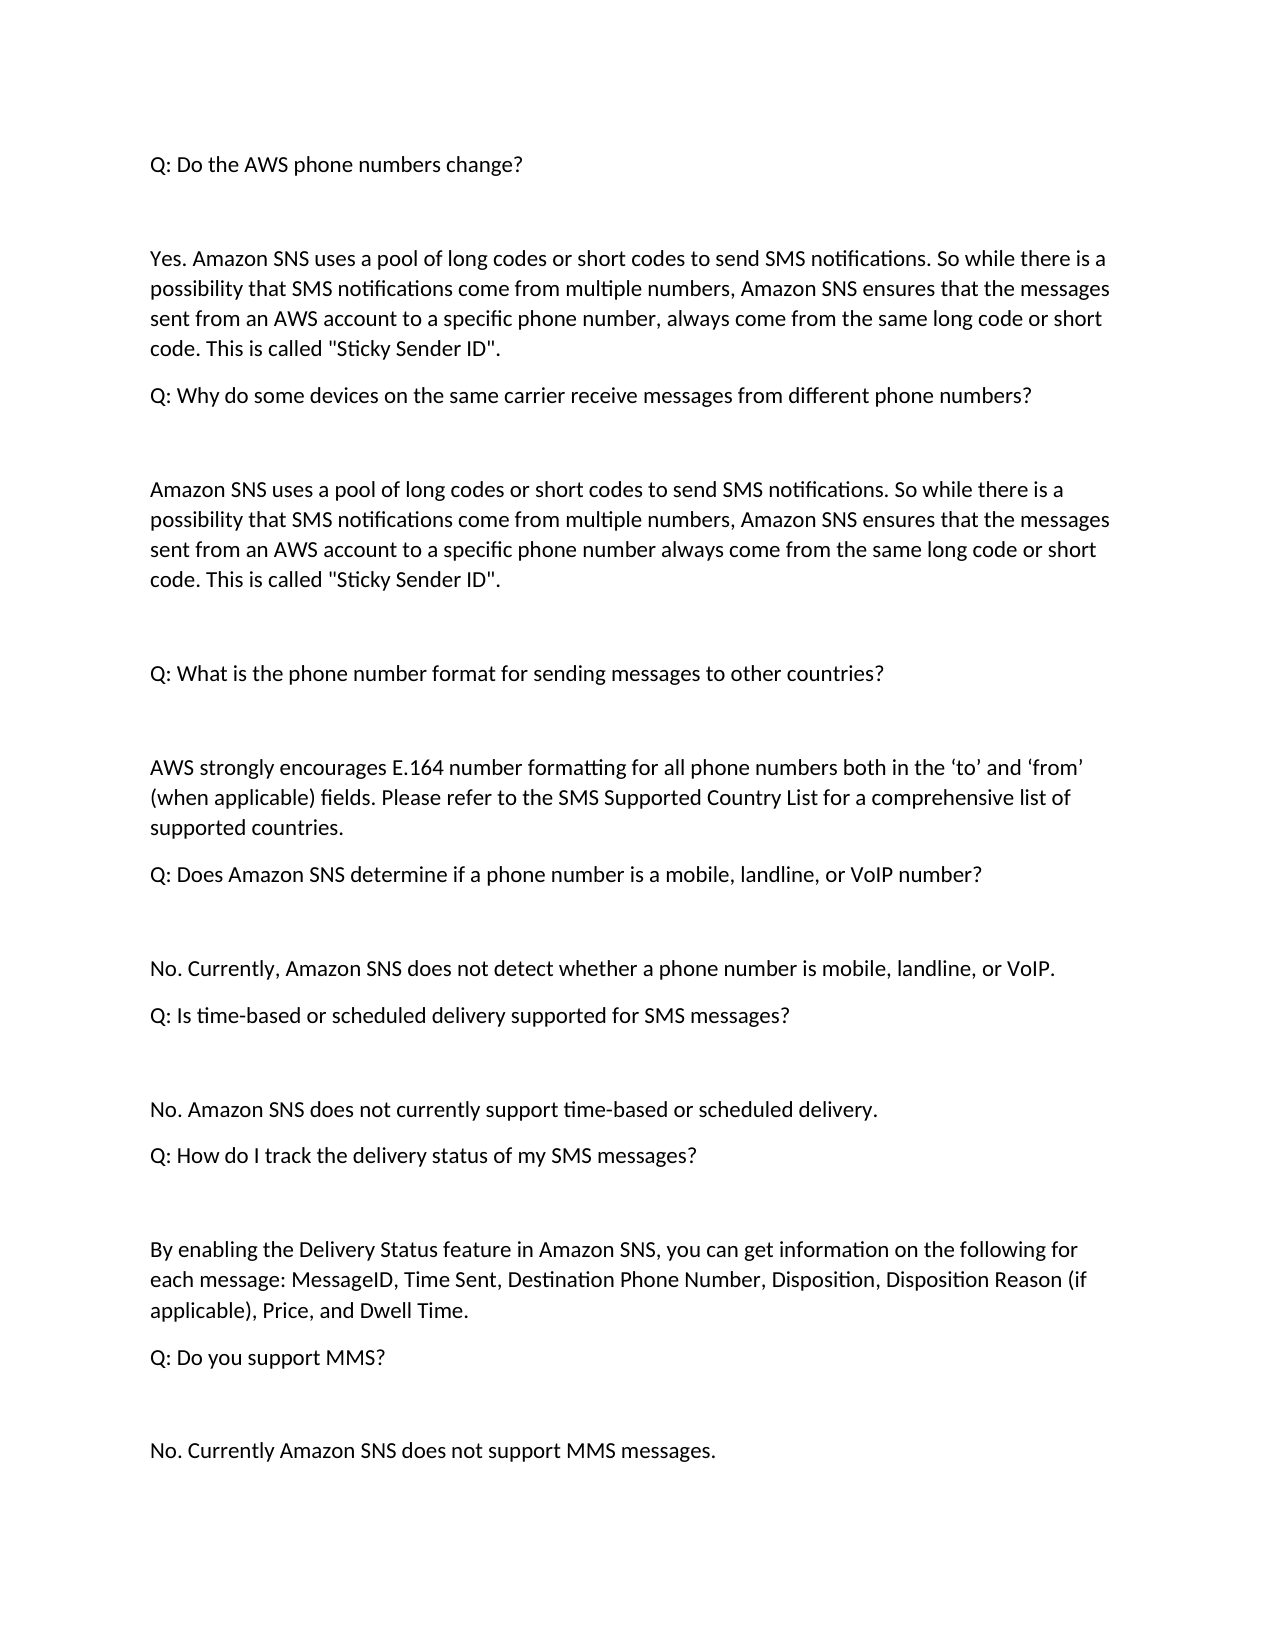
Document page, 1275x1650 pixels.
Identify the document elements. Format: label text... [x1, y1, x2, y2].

text Q: Does Amazon SNS determine if a phone number is a mobile, landline, or VoIP number? [150, 860, 1125, 888]
text By enabling the Delivery Status feature in Amazon SNS, you can get information on the following for each message: MessageID, Time Sent, Destination Phone Number, Disposition, Disposition Reason (if applicable), Price, and Dwell Time. [150, 1235, 1125, 1324]
text AWS strongly encourages E.164 number formatting for all phone numbers both in the ‘to’ and ‘from’ (when applicable) fields. Please refer to the SMS Supported Country List for a comprehensive list of supported countries. [150, 753, 1125, 842]
text Q: What is the phone number format for sending messages to other countries? [150, 659, 1125, 687]
text Q: How do I track the delivery status of my SMS messages? [150, 1142, 1125, 1170]
text Q: Why do some devices on the same carrier receive messages from different phone numbers? [150, 381, 1125, 409]
text Q: Is time-based or scheduled delivery supported for SMS messages? [150, 1001, 1125, 1029]
text No. Amazon SNS does not currently support time-based or scheduled delivery. [150, 1095, 1125, 1123]
text Q: Do you support MMS? [150, 1343, 1125, 1371]
text Q: Do the AWS phone numbers change? [150, 150, 1125, 178]
text Amazon SNS uses a pool of long codes or short codes to send SMS notifications. So while there is a possibility that SMS notifications come from multiple numbers, Amazon SNS ensures that the messages sent from an AWS account to a specific phone number always come from the same long code or short code. This is called "Sticky Sender ID". [150, 475, 1125, 594]
text No. Currently Amazon SNS does not support MMS messages. [150, 1436, 1125, 1464]
text Yes. Amazon SNS uses a pool of long codes or short codes to send SMS notifications. So while there is a possibility that SMS notifications come from multiple numbers, Amazon SNS ensures that the messages sent from an AWS account to a specific phone number, always come from the same long code or short code. This is called "Sticky Sender ID". [150, 244, 1125, 362]
text No. Currently, Amazon SNS does not detect whether a phone number is mobile, landline, or VoIP. [150, 954, 1125, 982]
